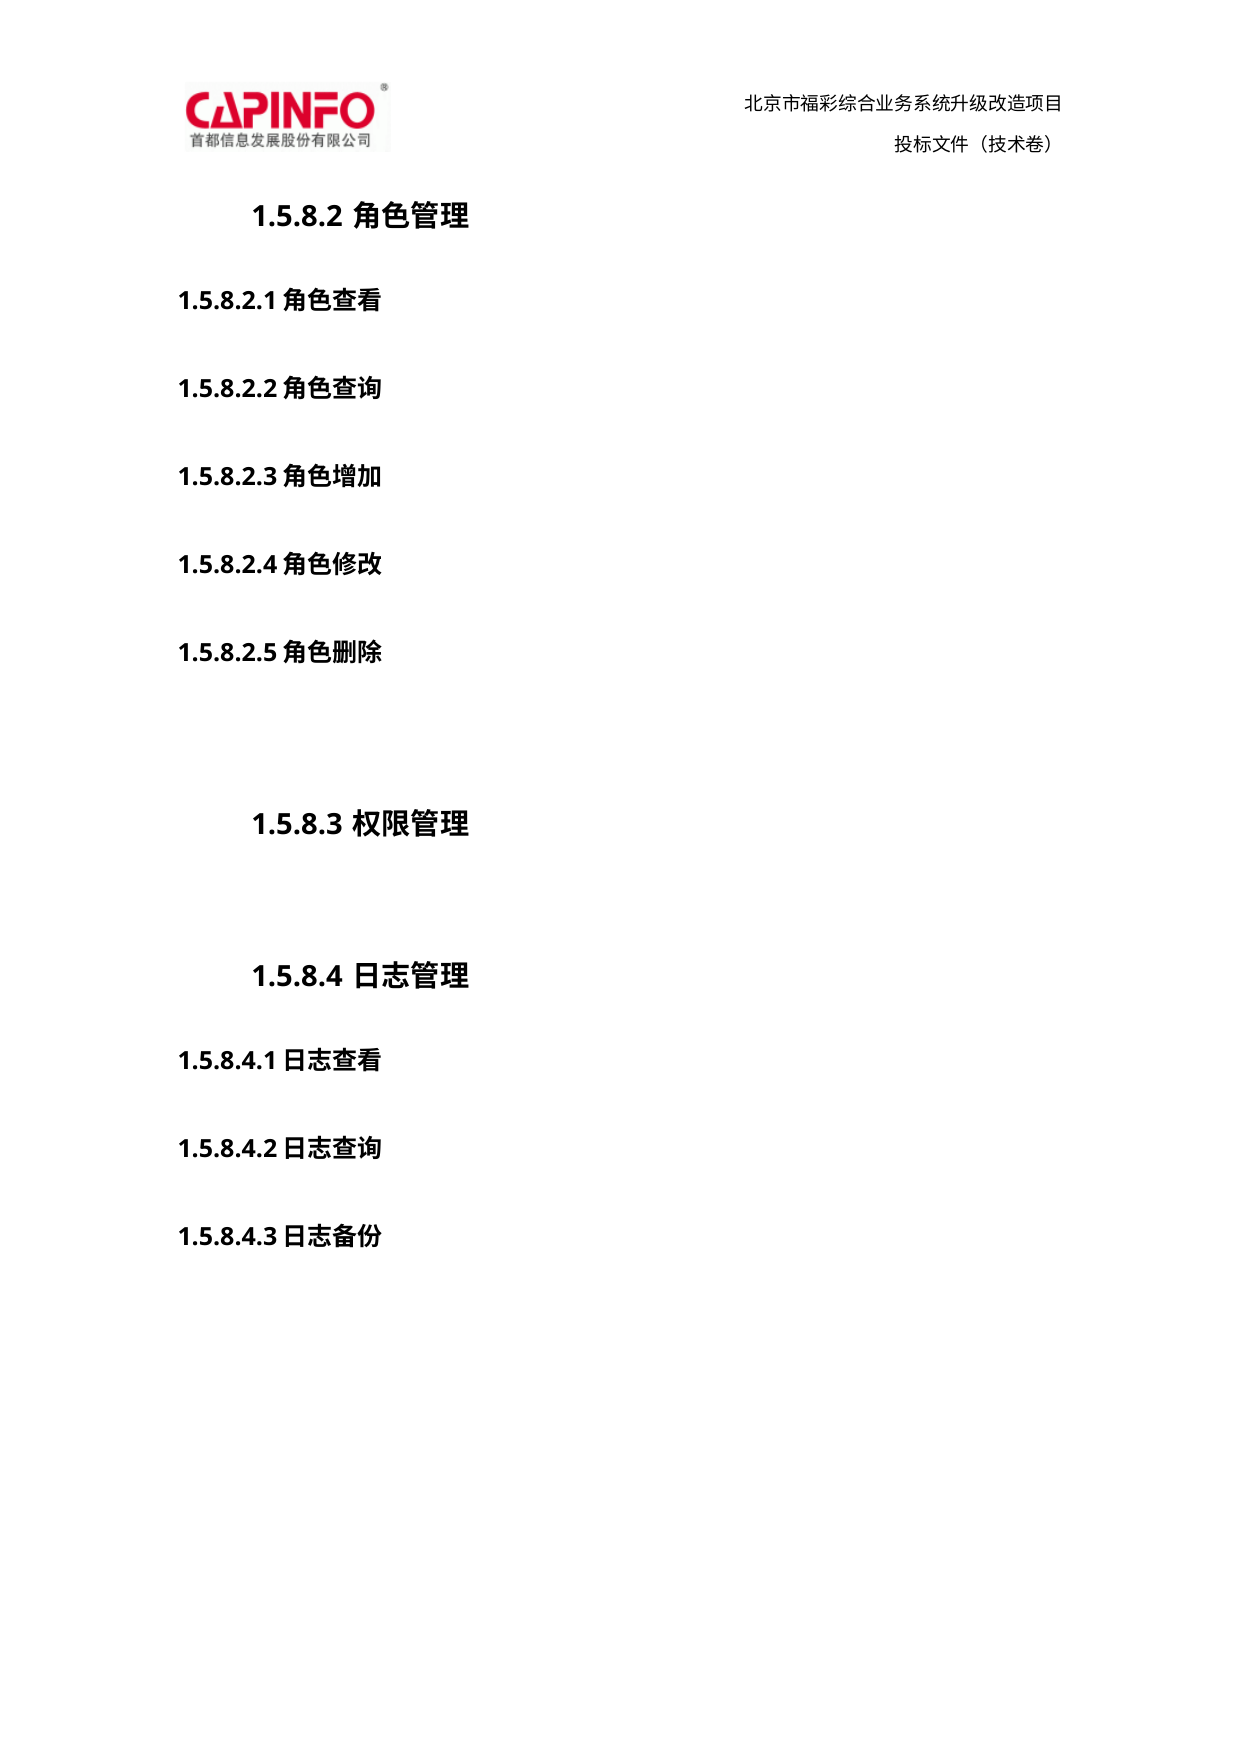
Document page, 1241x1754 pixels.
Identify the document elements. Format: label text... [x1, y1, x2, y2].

subtitle 日志查询 [177, 1128, 1063, 1166]
subtitle 角色管理 [251, 176, 1063, 251]
subtitle 角色查询 [177, 368, 1063, 406]
subtitle 角色增加 [177, 456, 1063, 493]
subtitle 角色删除 [177, 632, 1063, 669]
subtitle 日志查看 [177, 1040, 1063, 1078]
subtitle 角色修改 [177, 544, 1063, 581]
subtitle 权限管理 [251, 784, 1063, 859]
subtitle 角色查看 [177, 280, 1063, 318]
subtitle 日志管理 [251, 936, 1063, 1011]
subtitle 日志备份 [177, 1216, 1063, 1253]
